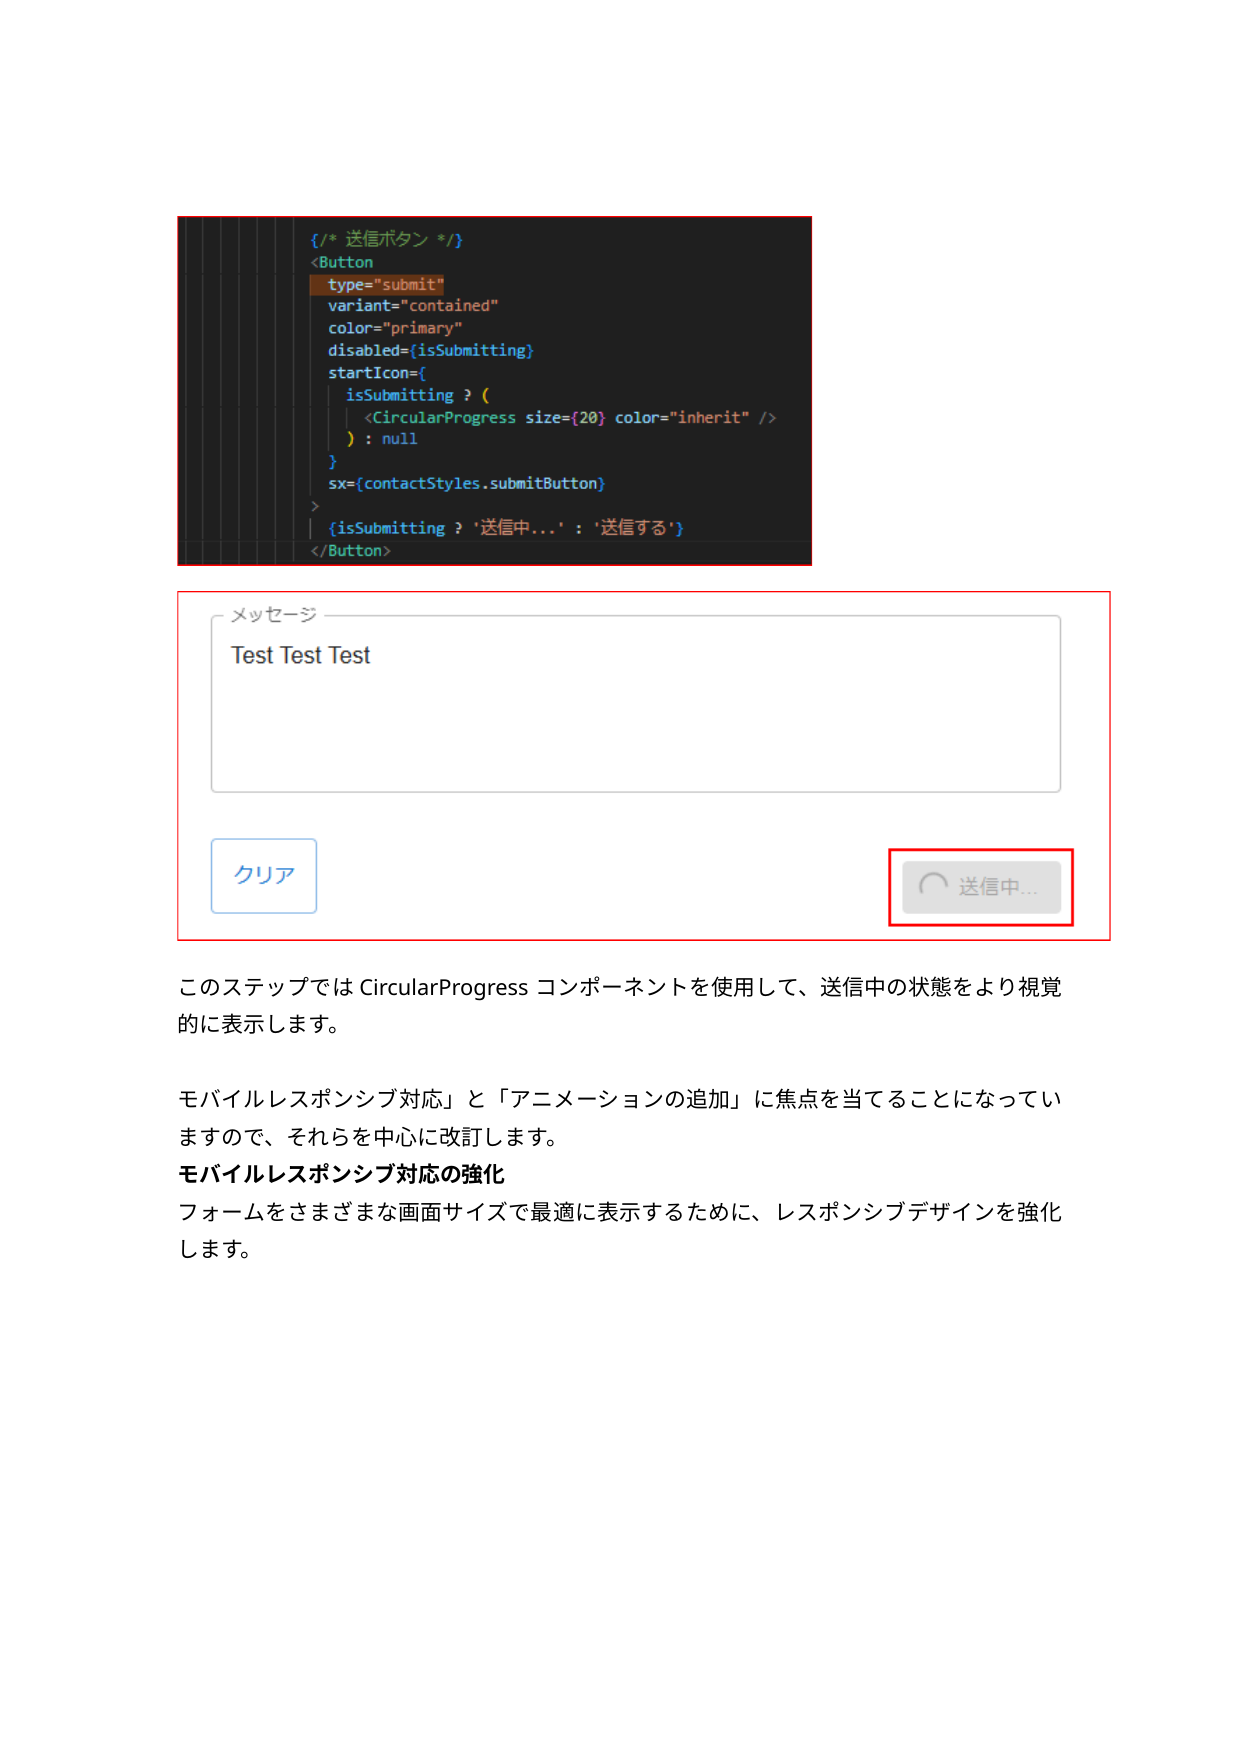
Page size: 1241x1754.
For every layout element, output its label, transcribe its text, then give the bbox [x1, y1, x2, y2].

text モバイルレスポンシブ対応」と「アニメーションの追加」に焦点を当てることになっていますので、それらを中心に改訂します。 [177, 1079, 1063, 1154]
picture [177, 216, 813, 566]
text このステップでは CircularProgress コンポーネントを使用して、送信中の状態をより視覚的に表示します。 [177, 967, 1063, 1042]
picture [177, 591, 1111, 941]
text フォームをさまざまな画面サイズで最適に表示するために、レスポンシブデザインを強化します。 [177, 1192, 1063, 1267]
text モバイルレスポンシブ対応の強化 [177, 1154, 1063, 1192]
